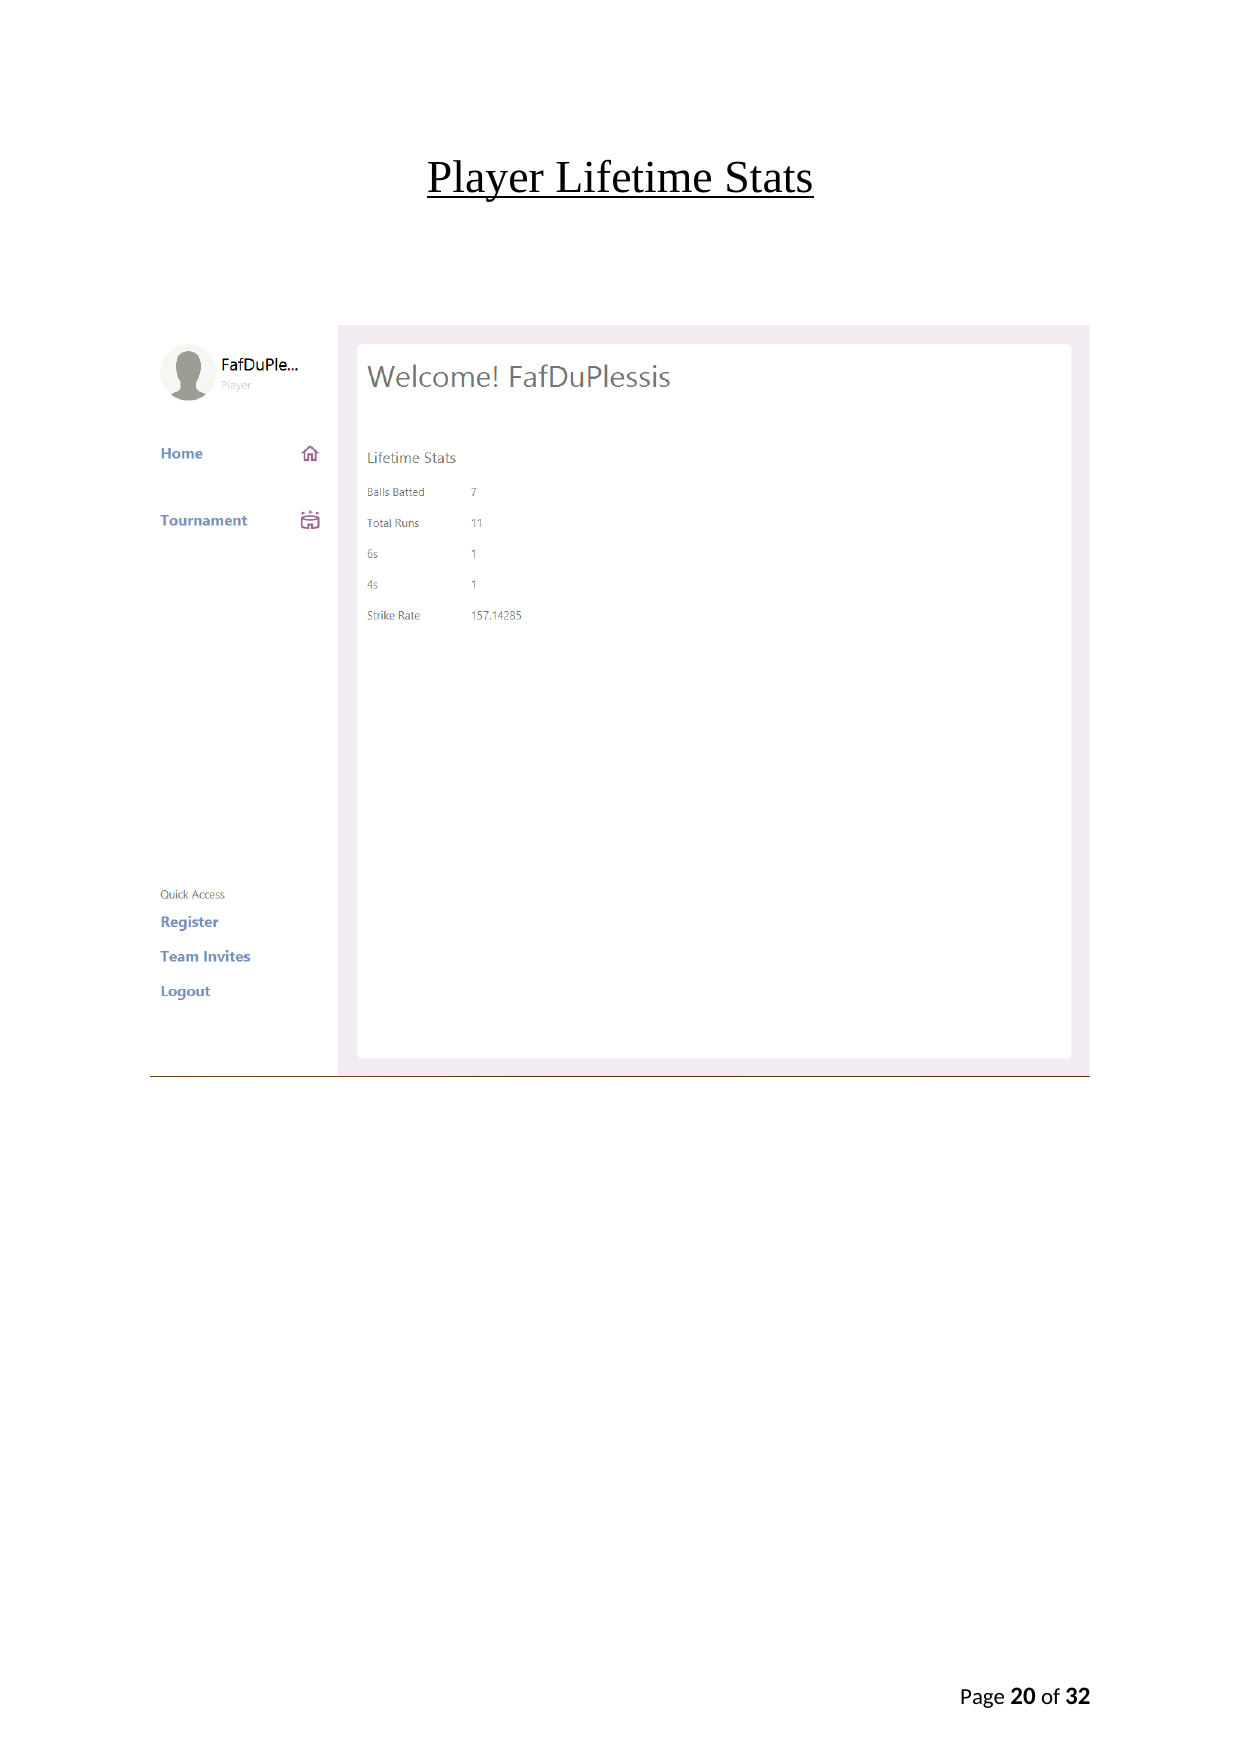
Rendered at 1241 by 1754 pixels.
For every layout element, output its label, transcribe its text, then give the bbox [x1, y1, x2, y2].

subtitle Player Lifetime Stats [150, 150, 1090, 203]
picture [150, 325, 1090, 1077]
